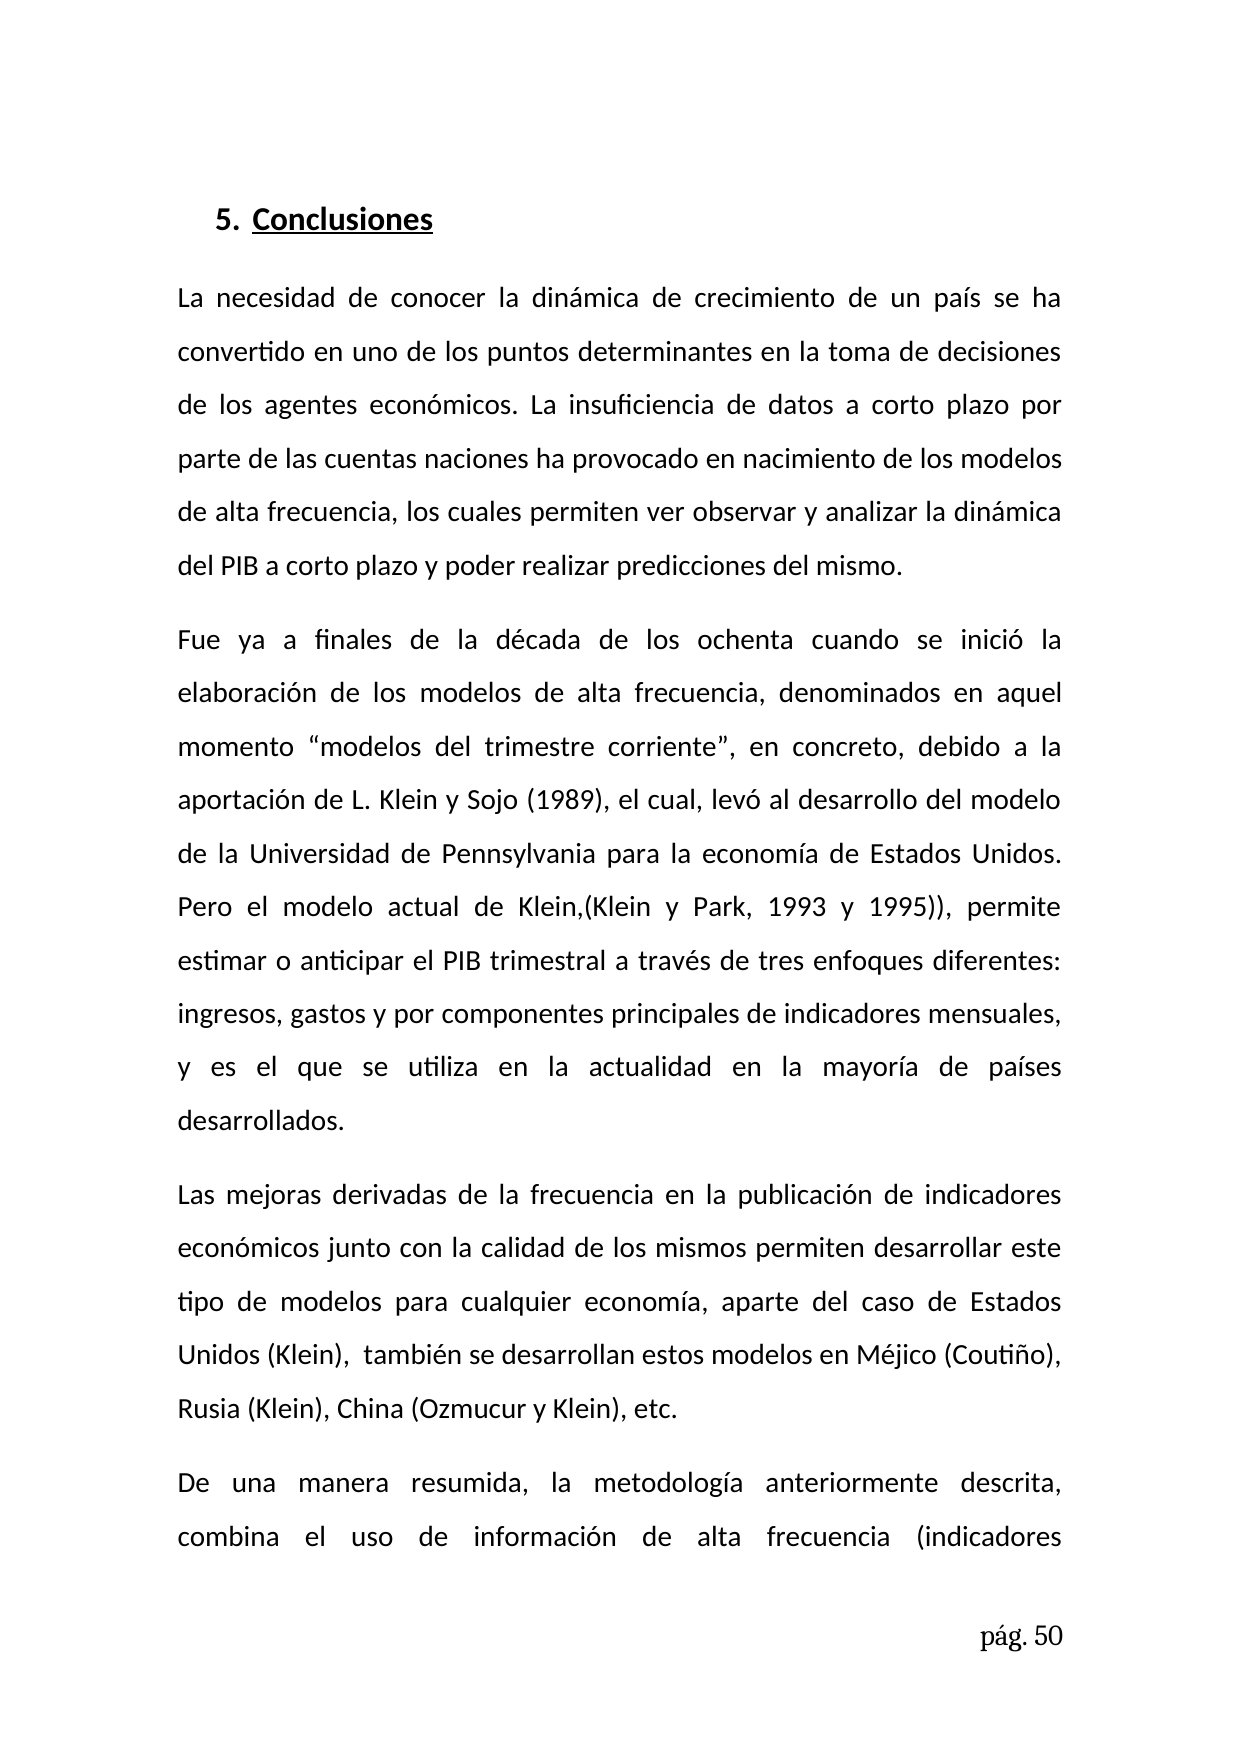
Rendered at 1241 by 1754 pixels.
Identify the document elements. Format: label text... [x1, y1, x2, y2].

text Fue ya a finales de la década de los ochenta cuando se inició la elaboración de los modelos de alta frecuencia, denominados en aquel momento “modelos del trimestre corriente”, en concreto, debido a la aportación de L. Klein y Sojo (1989), el cual, levó al desarrollo del modelo de la Universidad de Pennsylvania para la economía de Estados Unidos. Pero el modelo actual de Klein,(Klein y Park, 1993 y 1995)), permite estimar o anticipar el PIB trimestral a través de tres enfoques diferentes: ingresos, gastos y por componentes principales de indicadores mensuales, y es el que se utiliza en la actualidad en la mayoría de países desarrollados. [177, 621, 1063, 1137]
text Las mejoras derivadas de la frecuencia en la publicación de indicadores económicos junto con la calidad de los mismos permiten desarrollar este tipo de modelos para cualquier economía, aparte del caso de Estados Unidos (Klein), también se desarrollan estos modelos en Méjico (Coutiño), Rusia (Klein), China (Ozmucur y Klein), etc. [177, 1176, 1063, 1426]
list Conclusiones [215, 198, 1063, 238]
text La necesidad de conocer la dinámica de crecimiento de un país se ha convertido en uno de los puntos determinantes en la toma de decisiones de los agentes económicos. La insuficiencia de datos a corto plazo por parte de las cuentas naciones ha provocado en nacimiento de los modelos de alta frecuencia, los cuales permiten ver observar y analizar la dinámica del PIB a corto plazo y poder realizar predicciones del mismo. [177, 279, 1063, 582]
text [177, 1464, 1063, 1553]
